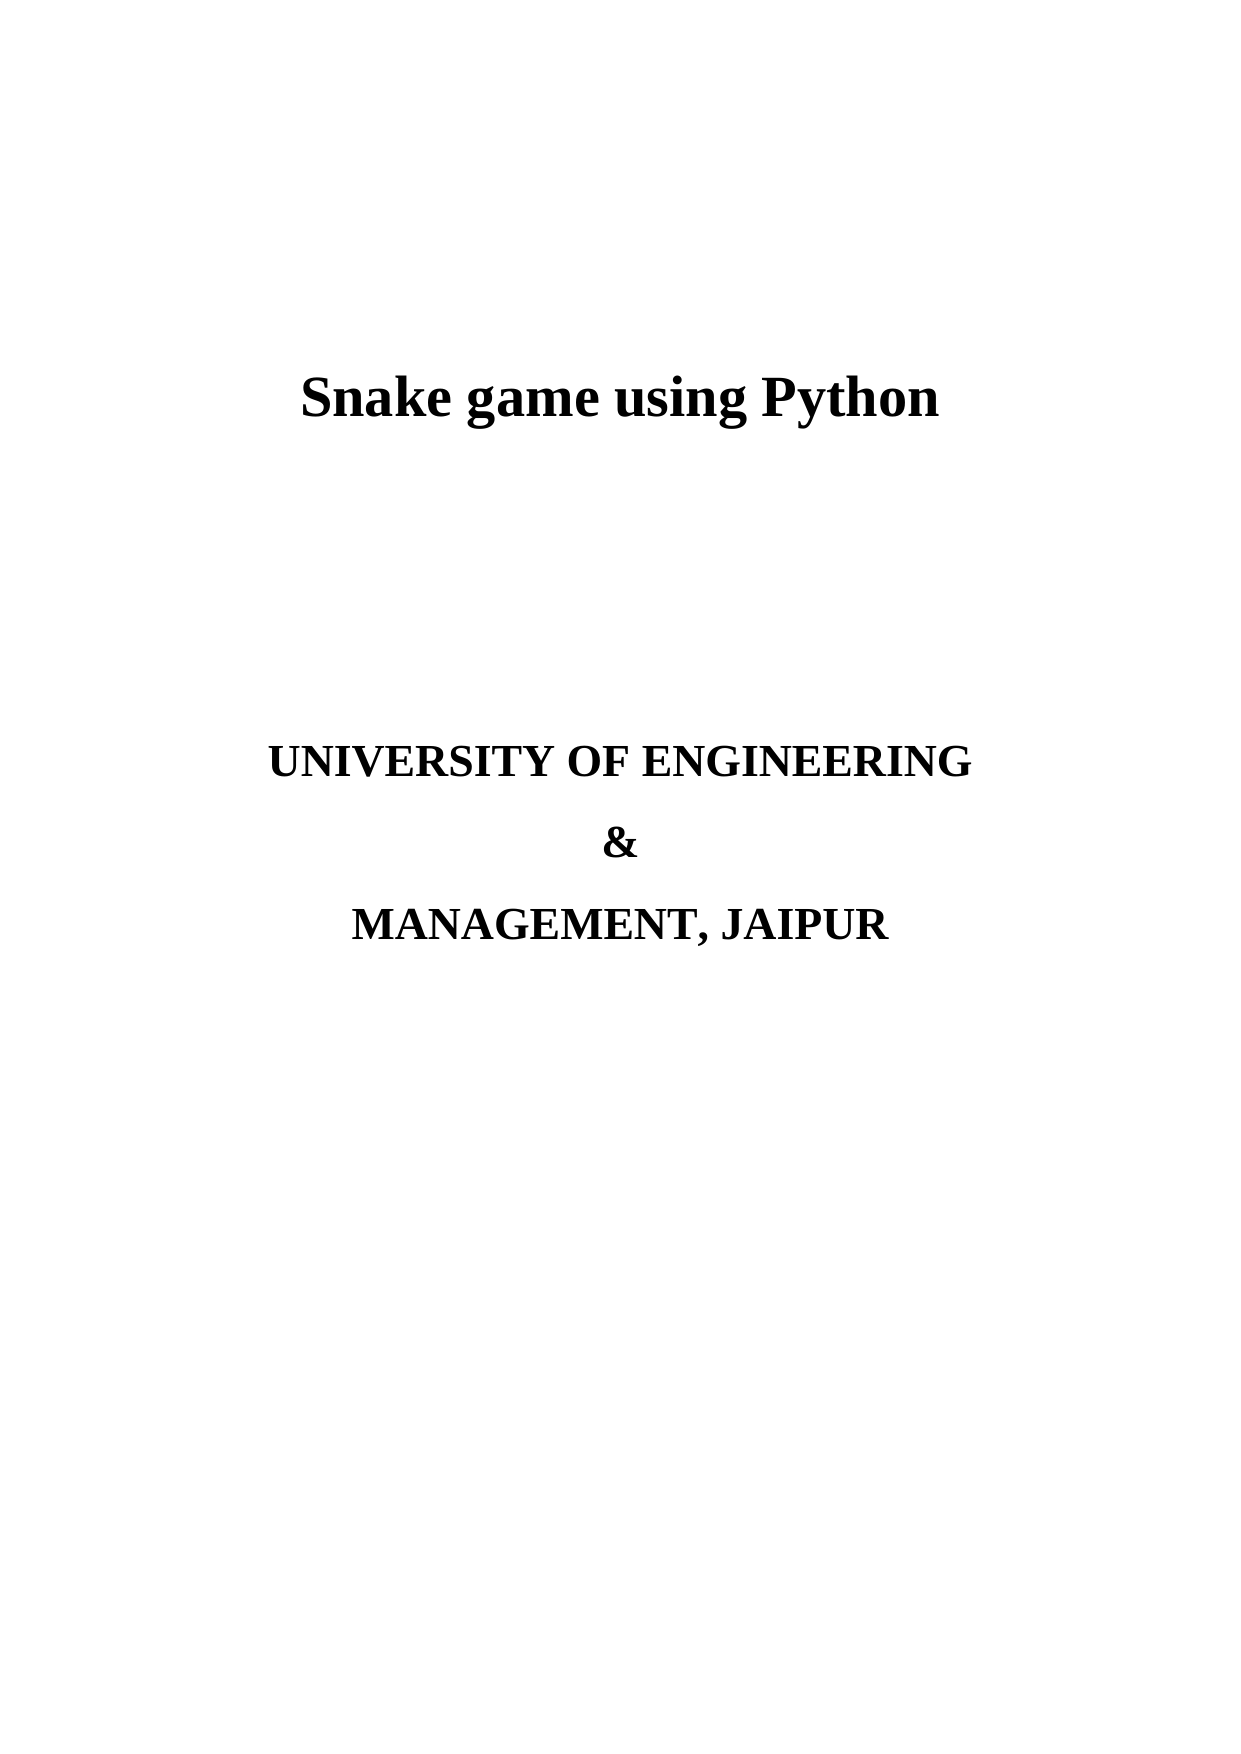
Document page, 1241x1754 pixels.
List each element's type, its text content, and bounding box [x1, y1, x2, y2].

text MANAGEMENT, JAIPUR [150, 896, 1090, 949]
text Snake game using Python [150, 362, 1090, 429]
text UNIVERSITY OF ENGINEERING [150, 734, 1090, 786]
text & [150, 815, 1090, 868]
